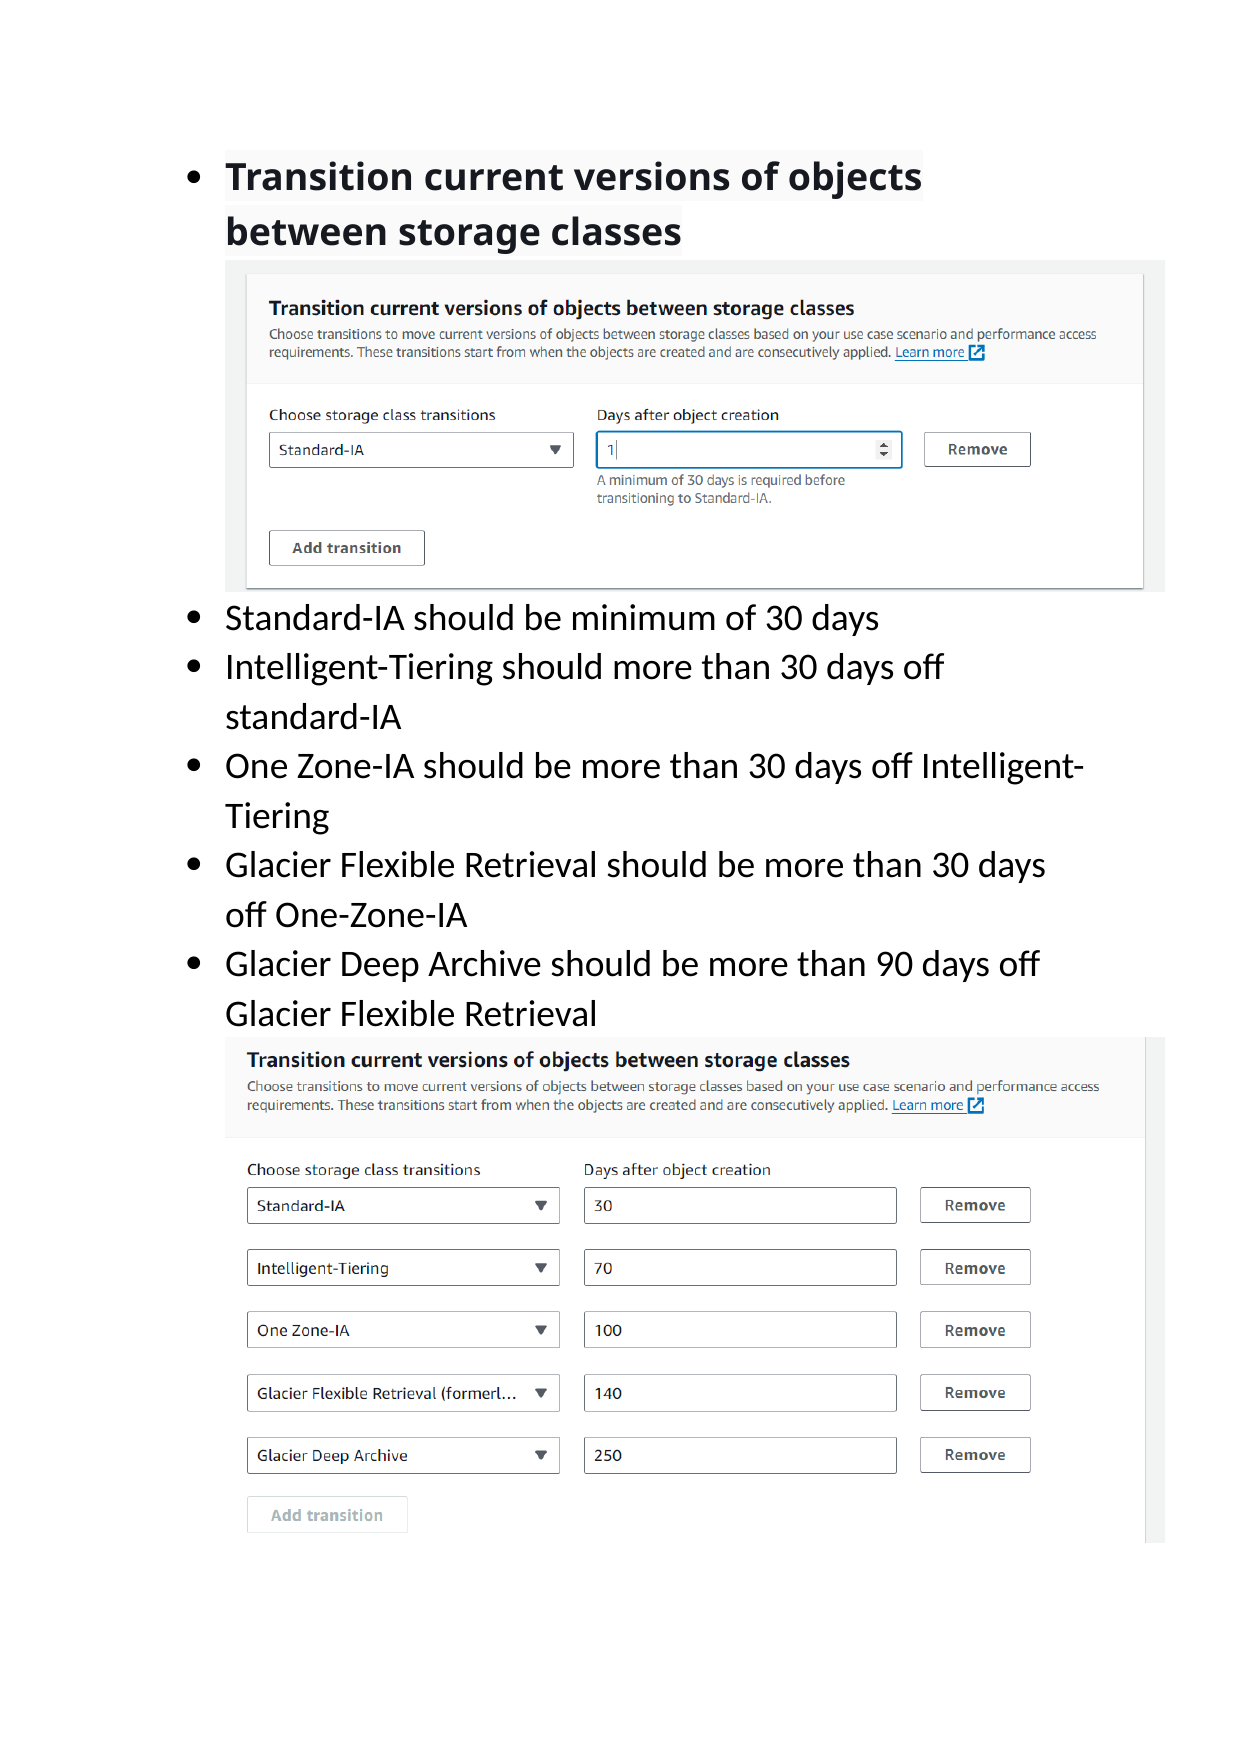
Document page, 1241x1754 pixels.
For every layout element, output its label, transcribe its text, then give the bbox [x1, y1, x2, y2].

picture [225, 260, 1166, 592]
list Transition current versions of objects between storage classes [187, 150, 1090, 256]
list Intelligent-Tiering should more than 30 days off standard-IA [187, 643, 1090, 738]
list Standard-IA should be minimum of 30 days [187, 594, 1090, 639]
picture [225, 1037, 1166, 1543]
list One Zone-IA should be more than 30 days off Intelligent-Tiering [187, 742, 1090, 837]
list Glacier Flexible Retrieval should be more than 30 days off One-Zone-IA [187, 841, 1090, 936]
